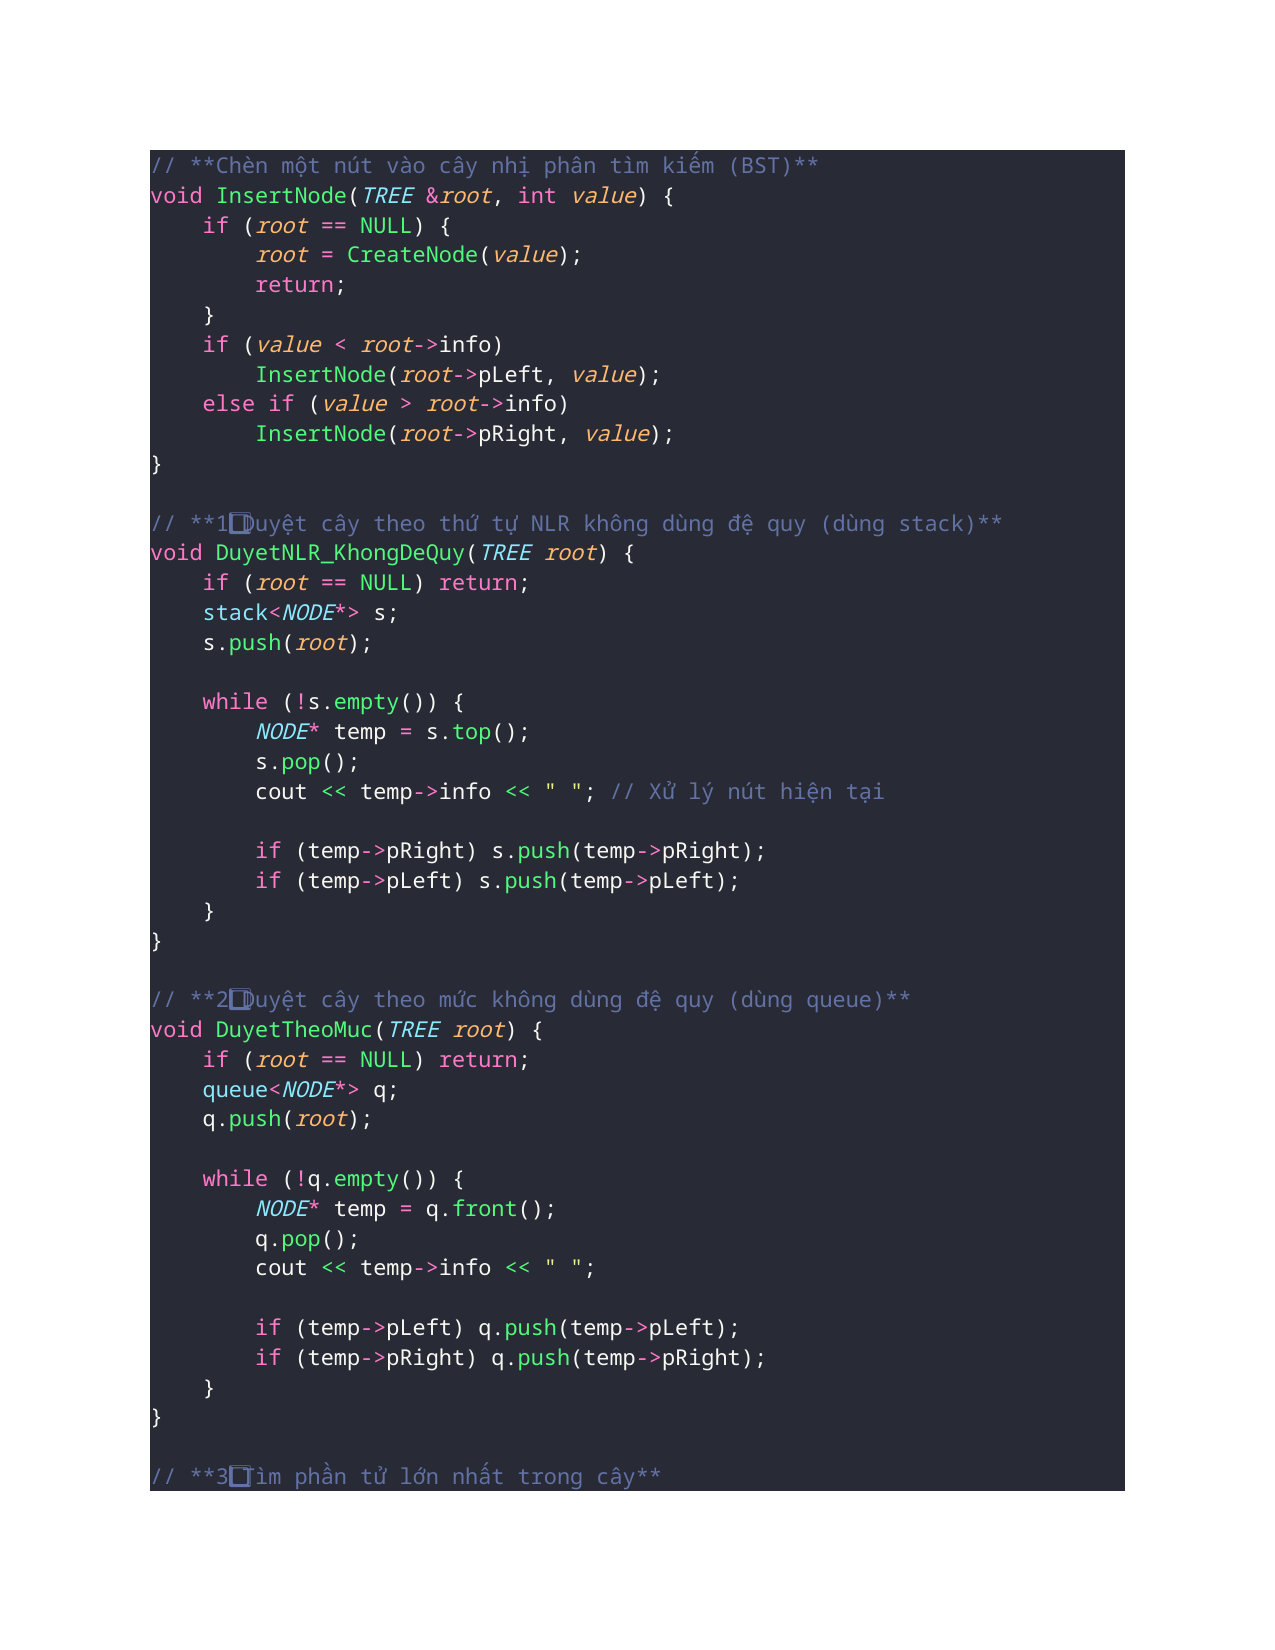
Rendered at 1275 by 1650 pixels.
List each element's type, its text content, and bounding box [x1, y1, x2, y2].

text q.push(root); [150, 1103, 1125, 1133]
text while (!s.empty()) { [150, 686, 1125, 716]
text InsertNode(root->pLeft, value); [150, 358, 1125, 388]
text } [150, 895, 1125, 924]
text void DuyetNLR_KhongDeQuy(TREE root) { [150, 537, 1125, 567]
text if (temp->pRight) q.push(temp->pRight); [150, 1342, 1125, 1371]
text else if (value > root->info) [150, 388, 1125, 418]
text while (!q.empty()) { [150, 1163, 1125, 1193]
text if (value < root->info) [150, 329, 1125, 358]
text queue<NODE*> q; [150, 1073, 1125, 1103]
text NODE* temp = q.front(); [150, 1193, 1125, 1222]
text } [150, 1371, 1125, 1401]
text // **3️⃣ Tìm phần tử lớn nhất trong cây** [150, 1461, 1125, 1491]
text cout << temp->info << " "; // Xử lý nút hiện tại [150, 776, 1125, 805]
text // **Chèn một nút vào cây nhị phân tìm kiếm (BST)** [150, 150, 1125, 180]
text if (temp->pLeft) q.push(temp->pLeft); [150, 1312, 1125, 1342]
text void DuyetTheoMuc(TREE root) { [150, 1014, 1125, 1044]
text void InsertNode(TREE &root, int value) { [150, 180, 1125, 209]
text if (temp->pRight) s.push(temp->pRight); [150, 835, 1125, 865]
text } [150, 1401, 1125, 1431]
text if (root == NULL) return; [150, 567, 1125, 597]
text } [150, 448, 1125, 478]
text } [150, 924, 1125, 954]
text if (temp->pLeft) s.push(temp->pLeft); [150, 865, 1125, 895]
text if (root == NULL) { [150, 209, 1125, 239]
text NODE* temp = s.top(); [150, 716, 1125, 746]
text if (root == NULL) return; [150, 1044, 1125, 1073]
text s.push(root); [150, 627, 1125, 656]
text return; [150, 269, 1125, 299]
text root = CreateNode(value); [150, 239, 1125, 269]
text q.pop(); [150, 1222, 1125, 1252]
text } [150, 299, 1125, 329]
text // **2️⃣ Duyệt cây theo mức không dùng đệ quy (dùng queue)** [150, 984, 1125, 1014]
text InsertNode(root->pRight, value); [150, 418, 1125, 448]
text // **1️⃣ Duyệt cây theo thứ tự NLR không dùng đệ quy (dùng stack)** [150, 507, 1125, 537]
text s.pop(); [150, 746, 1125, 776]
text stack<NODE*> s; [150, 597, 1125, 627]
text cout << temp->info << " "; [150, 1252, 1125, 1282]
